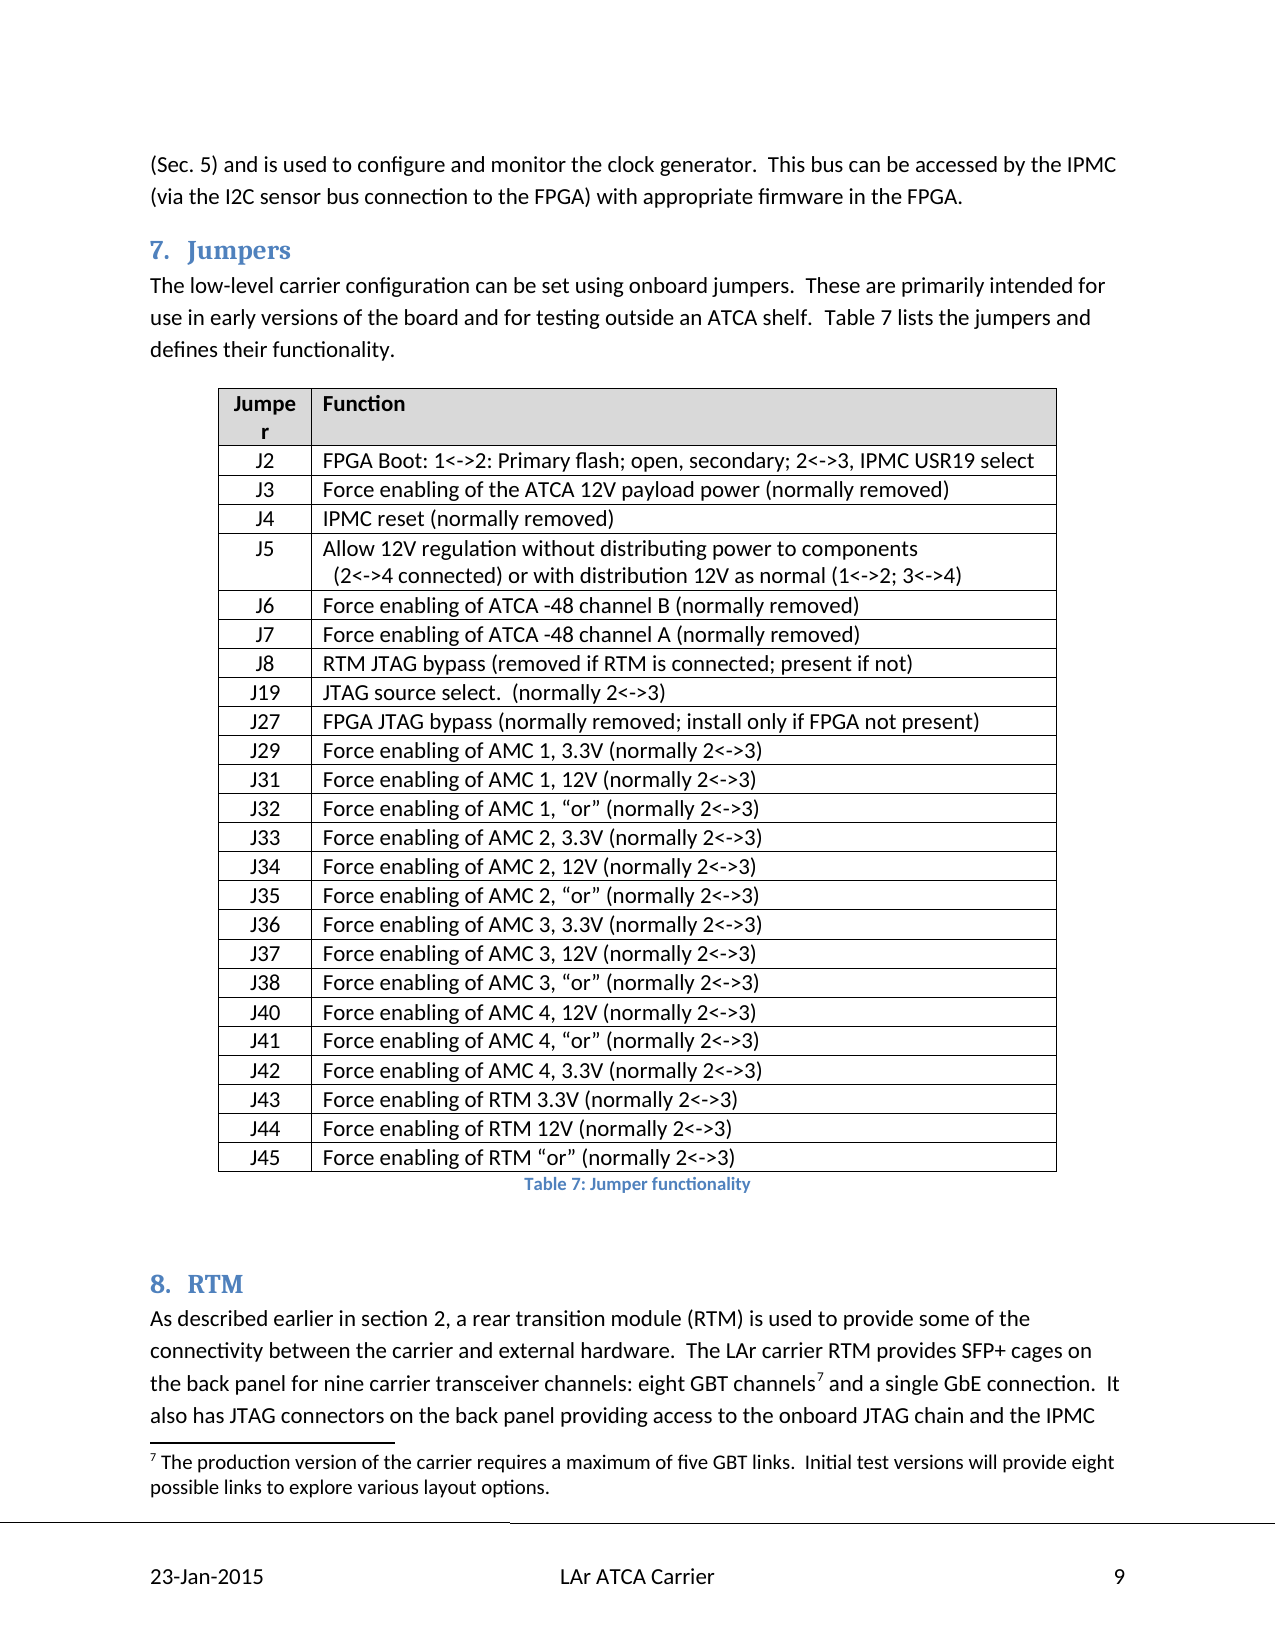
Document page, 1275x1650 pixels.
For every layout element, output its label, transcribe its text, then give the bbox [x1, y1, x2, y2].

table_header Jumper [219, 389, 311, 445]
table_cell Force enabling of AMC 3, 12V (normally 2<->3) [312, 940, 1056, 967]
table_cell J33 [219, 823, 311, 851]
table_cell J8 [219, 649, 311, 677]
table_cell Force enabling of AMC 1, 3.3V (normally 2<->3) [312, 736, 1056, 764]
table_cell J5 [219, 534, 311, 590]
table_cell Force enabling of AMC 2, “or” (normally 2<->3) [312, 881, 1056, 909]
table_cell J38 [219, 969, 311, 997]
table_cell IPMC reset (normally removed) [312, 505, 1056, 533]
table_cell J43 [219, 1085, 311, 1113]
table_cell J31 [219, 765, 311, 793]
table_cell J35 [219, 881, 311, 909]
table_cell J7 [219, 620, 311, 648]
table_cell J41 [219, 1027, 311, 1055]
table_cell Force enabling of AMC 4, 3.3V (normally 2<->3) [312, 1056, 1056, 1084]
table_cell J45 [219, 1143, 311, 1171]
table_cell J37 [219, 940, 311, 967]
table_cell JTAG source select. (normally 2<->3) [312, 678, 1056, 706]
table_cell J44 [219, 1114, 311, 1142]
table_cell J34 [219, 852, 311, 880]
table_cell J2 [219, 446, 311, 474]
table_cell Force enabling of AMC 3, “or” (normally 2<->3) [312, 969, 1056, 997]
table_cell J36 [219, 910, 311, 938]
table_cell Force enabling of RTM “or” (normally 2<->3) [312, 1143, 1056, 1171]
table_cell J29 [219, 736, 311, 764]
table_cell Force enabling of RTM 12V (normally 2<->3) [312, 1114, 1056, 1142]
table_header Function [312, 389, 1056, 445]
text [150, 150, 1125, 210]
table_cell Force enabling of AMC 1, 12V (normally 2<->3) [312, 765, 1056, 793]
table_cell J42 [219, 1056, 311, 1084]
table_cell J19 [219, 678, 311, 706]
table_cell J3 [219, 476, 311, 503]
table_cell FPGA Boot: 1<->2: Primary flash; open, secondary; 2<->3, IPMC USR19 select [312, 446, 1056, 474]
text The low-level carrier configuration can be set using onboard jumpers. These are primarily intended for use in early versions of the board and for testing outside an ATCA shelf. Table 7 lists the jumpers and defines their functionality. [150, 271, 1125, 363]
subtitle Jumpers [150, 235, 1125, 266]
table_cell Force enabling of AMC 1, “or” (normally 2<->3) [312, 794, 1056, 822]
table_cell RTM JTAG bypass (removed if RTM is connected; present if not) [312, 649, 1056, 677]
table_cell J32 [219, 794, 311, 822]
table_cell Force enabling of AMC 2, 12V (normally 2<->3) [312, 852, 1056, 880]
table_cell Allow 12V regulation without distributing power to components (2<->4 connected) or with distribution 12V as normal (1<->2; 3<->4) [312, 534, 1056, 590]
table_cell Force enabling of ATCA -48 channel B (normally removed) [312, 591, 1056, 619]
table_cell Force enabling of AMC 4, 12V (normally 2<->3) [312, 998, 1056, 1026]
table_cell Force enabling of AMC 2, 3.3V (normally 2<->3) [312, 823, 1056, 851]
table_cell J40 [219, 998, 311, 1026]
table_cell Force enabling of AMC 4, “or” (normally 2<->3) [312, 1027, 1056, 1055]
table_cell J4 [219, 505, 311, 533]
table_cell FPGA JTAG bypass (normally removed; install only if FPGA not present) [312, 707, 1056, 735]
table_cell J27 [219, 707, 311, 735]
table_cell Force enabling of ATCA -48 channel A (normally removed) [312, 620, 1056, 648]
table_cell Force enabling of RTM 3.3V (normally 2<->3) [312, 1085, 1056, 1113]
table_cell Force enabling of AMC 3, 3.3V (normally 2<->3) [312, 910, 1056, 938]
table_cell J6 [219, 591, 311, 619]
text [150, 1304, 1125, 1429]
subtitle RTM [150, 1269, 1125, 1300]
table_cell Force enabling of the ATCA 12V payload power (normally removed) [312, 476, 1056, 503]
